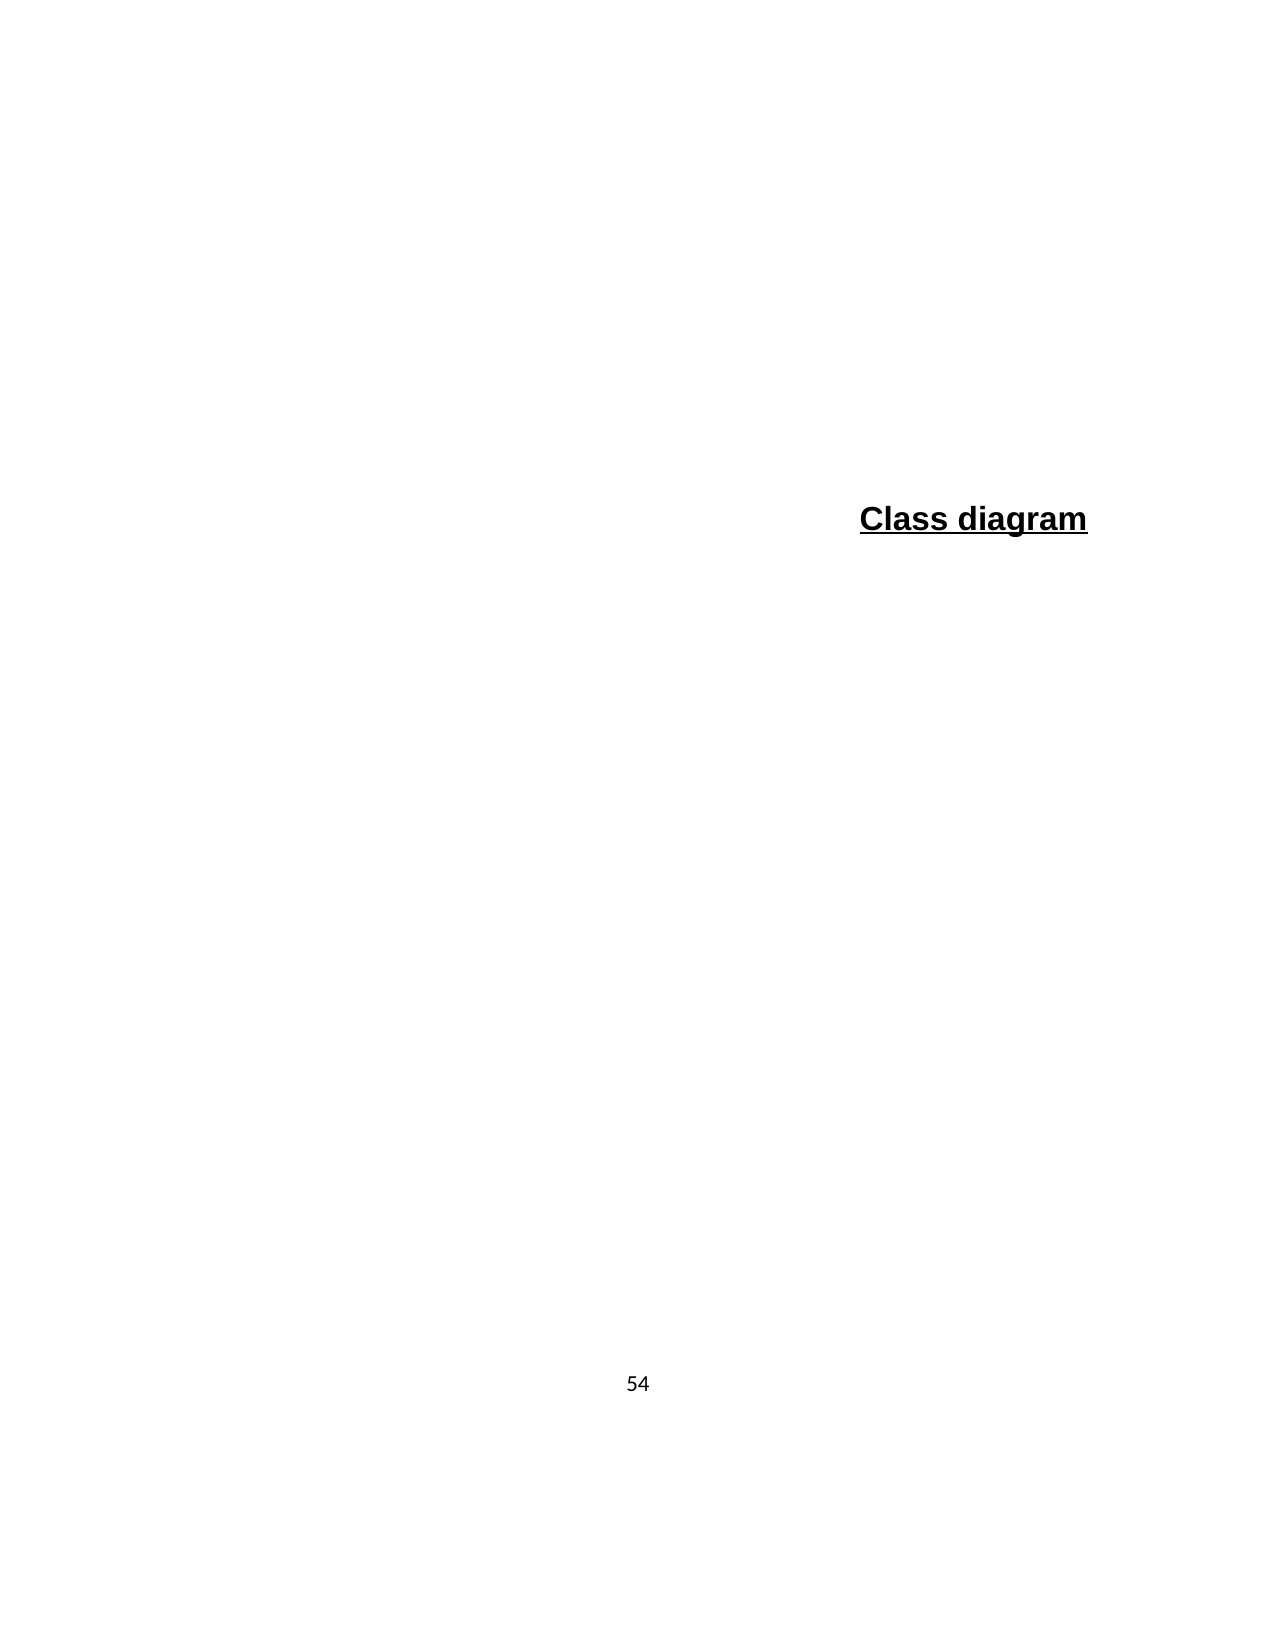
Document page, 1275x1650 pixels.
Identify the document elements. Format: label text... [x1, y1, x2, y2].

text Class diagram [187, 499, 1087, 537]
